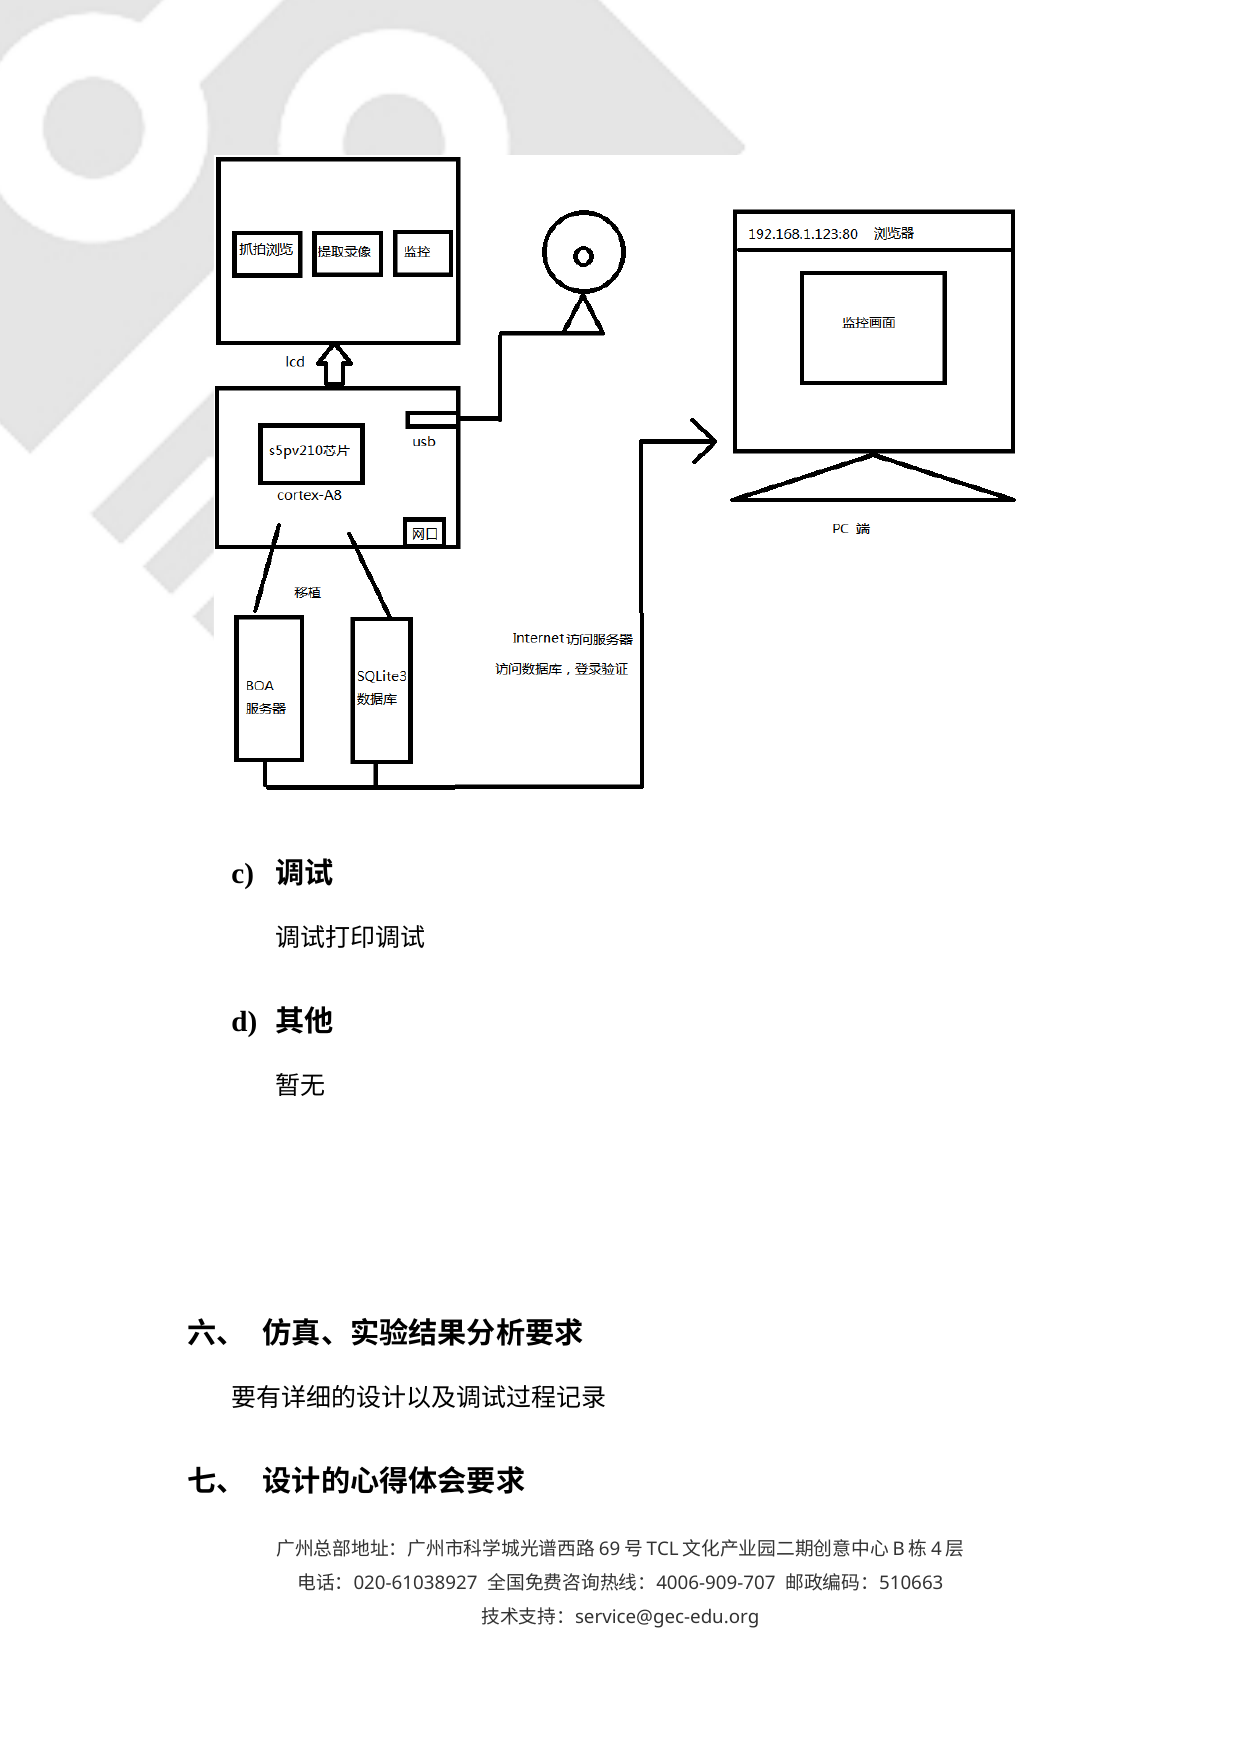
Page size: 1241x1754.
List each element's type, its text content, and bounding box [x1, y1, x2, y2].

text 暂无 [231, 1051, 1053, 1116]
list 调试 [231, 838, 1053, 903]
text 调试打印调试 [231, 903, 1053, 968]
list 仿真、实验结果分析要求 [187, 1298, 1053, 1363]
text 要有详细的设计以及调试过程记录 [187, 1363, 1053, 1428]
list 其他 [231, 986, 1053, 1051]
list 设计的心得体会要求 [187, 1446, 1053, 1511]
picture [213, 155, 1027, 796]
